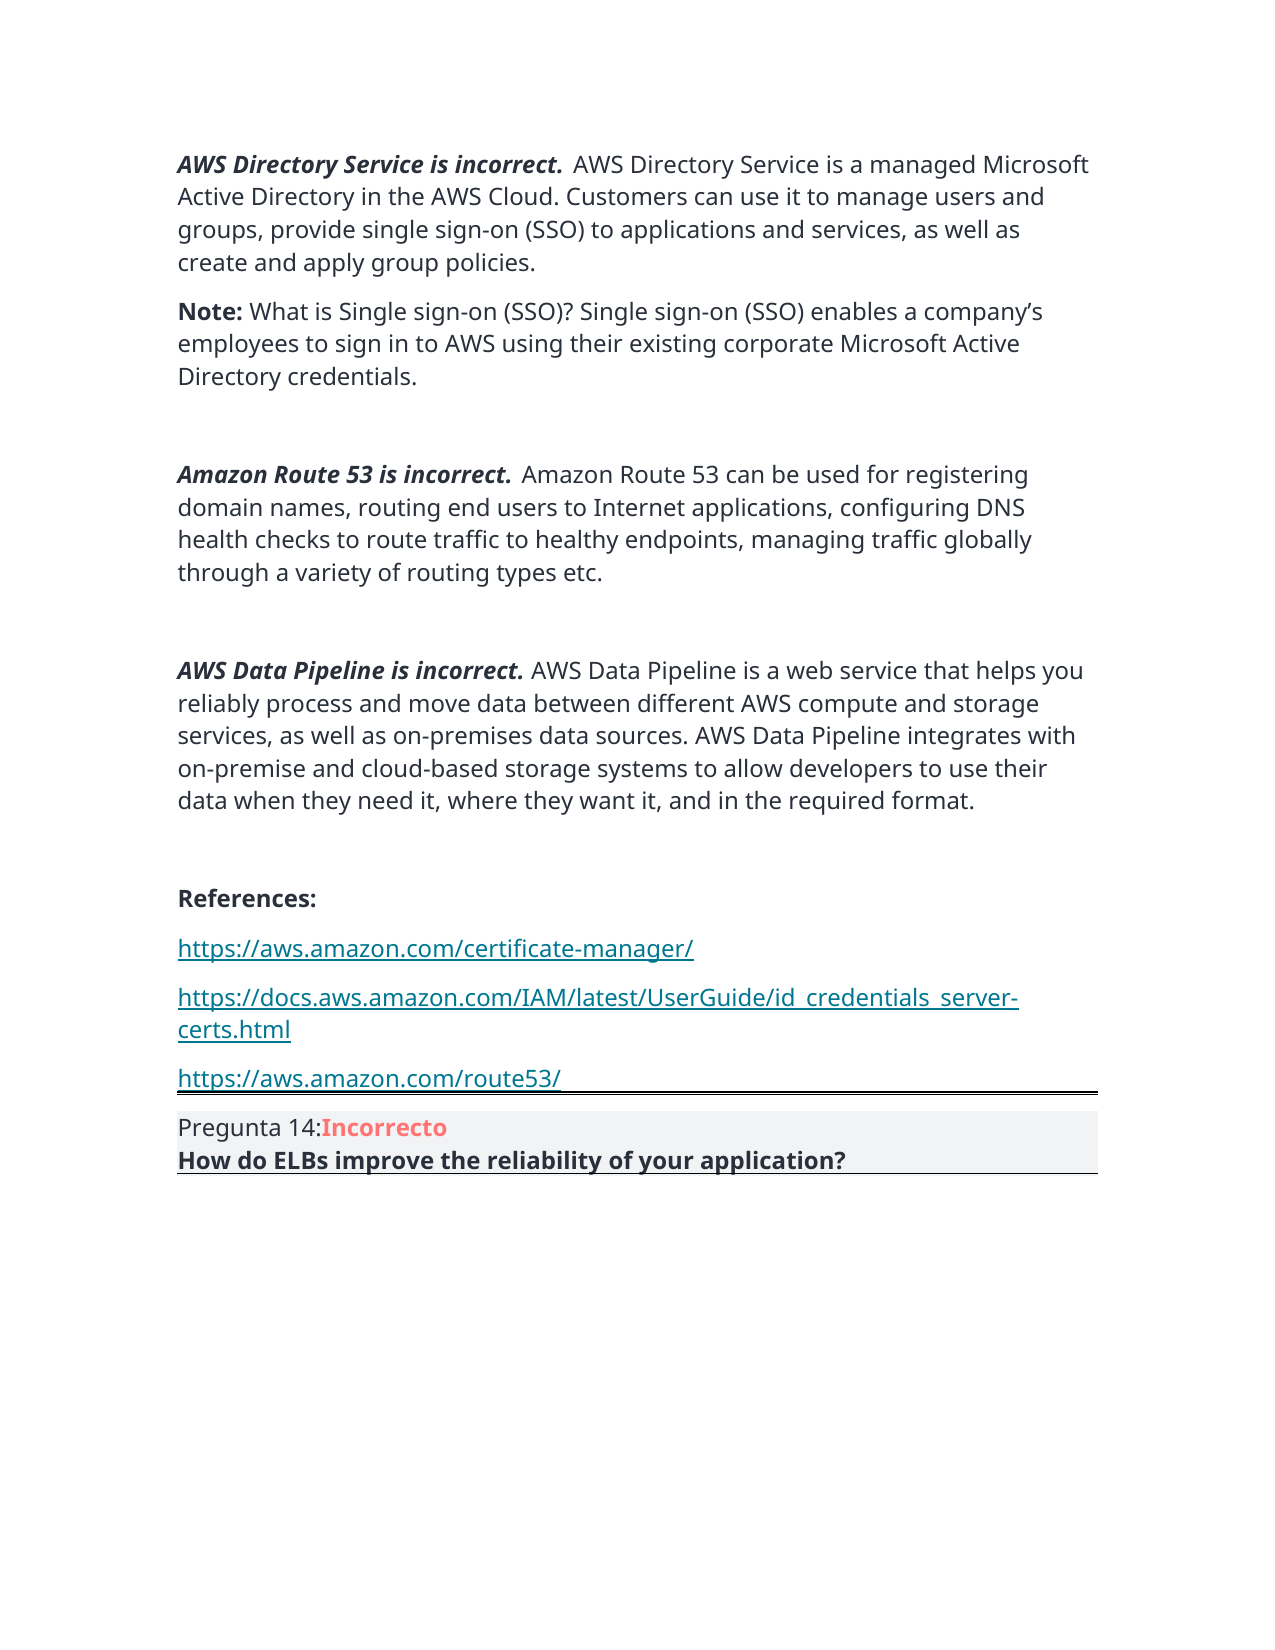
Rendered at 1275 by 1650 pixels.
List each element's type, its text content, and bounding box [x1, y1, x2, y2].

text Amazon Route 53 is incorrect. Amazon Route 53 can be used for registering domain names, routing end users to Internet applications, configuring DNS health checks to route traffic to healthy endpoints, managing traffic globally through a variety of routing types etc. [177, 458, 1098, 588]
text Note: What is Single sign-on (SSO)? Single sign-on (SSO) enables a company’s employees to sign in to AWS using their existing corporate Microsoft Active Directory credentials. [177, 294, 1098, 392]
text https://aws.amazon.com/certificate-manager/ [177, 931, 1098, 964]
text AWS Directory Service is incorrect. AWS Directory Service is a managed Microsoft Active Directory in the AWS Cloud. Customers can use it to manage users and groups, provide single sign-on (SSO) to applications and services, as well as create and apply group policies. [177, 148, 1098, 278]
text https://docs.aws.amazon.com/IAM/latest/UserGuide/id_credentials_server-certs.html [177, 980, 1098, 1046]
text https://aws.amazon.com/route53/ [177, 1062, 1098, 1091]
text Pregunta 14:Incorrecto [177, 1111, 1098, 1144]
text References: [177, 882, 1098, 915]
text AWS Data Pipeline is incorrect. AWS Data Pipeline is a web service that helps you reliably process and move data between different AWS compute and storage services, as well as on-premises data sources. AWS Data Pipeline integrates with on-premise and cloud-based storage systems to allow developers to use their data when they need it, where they want it, and in the required format. [177, 654, 1098, 817]
text How do ELBs improve the reliability of your application? [177, 1144, 1098, 1173]
